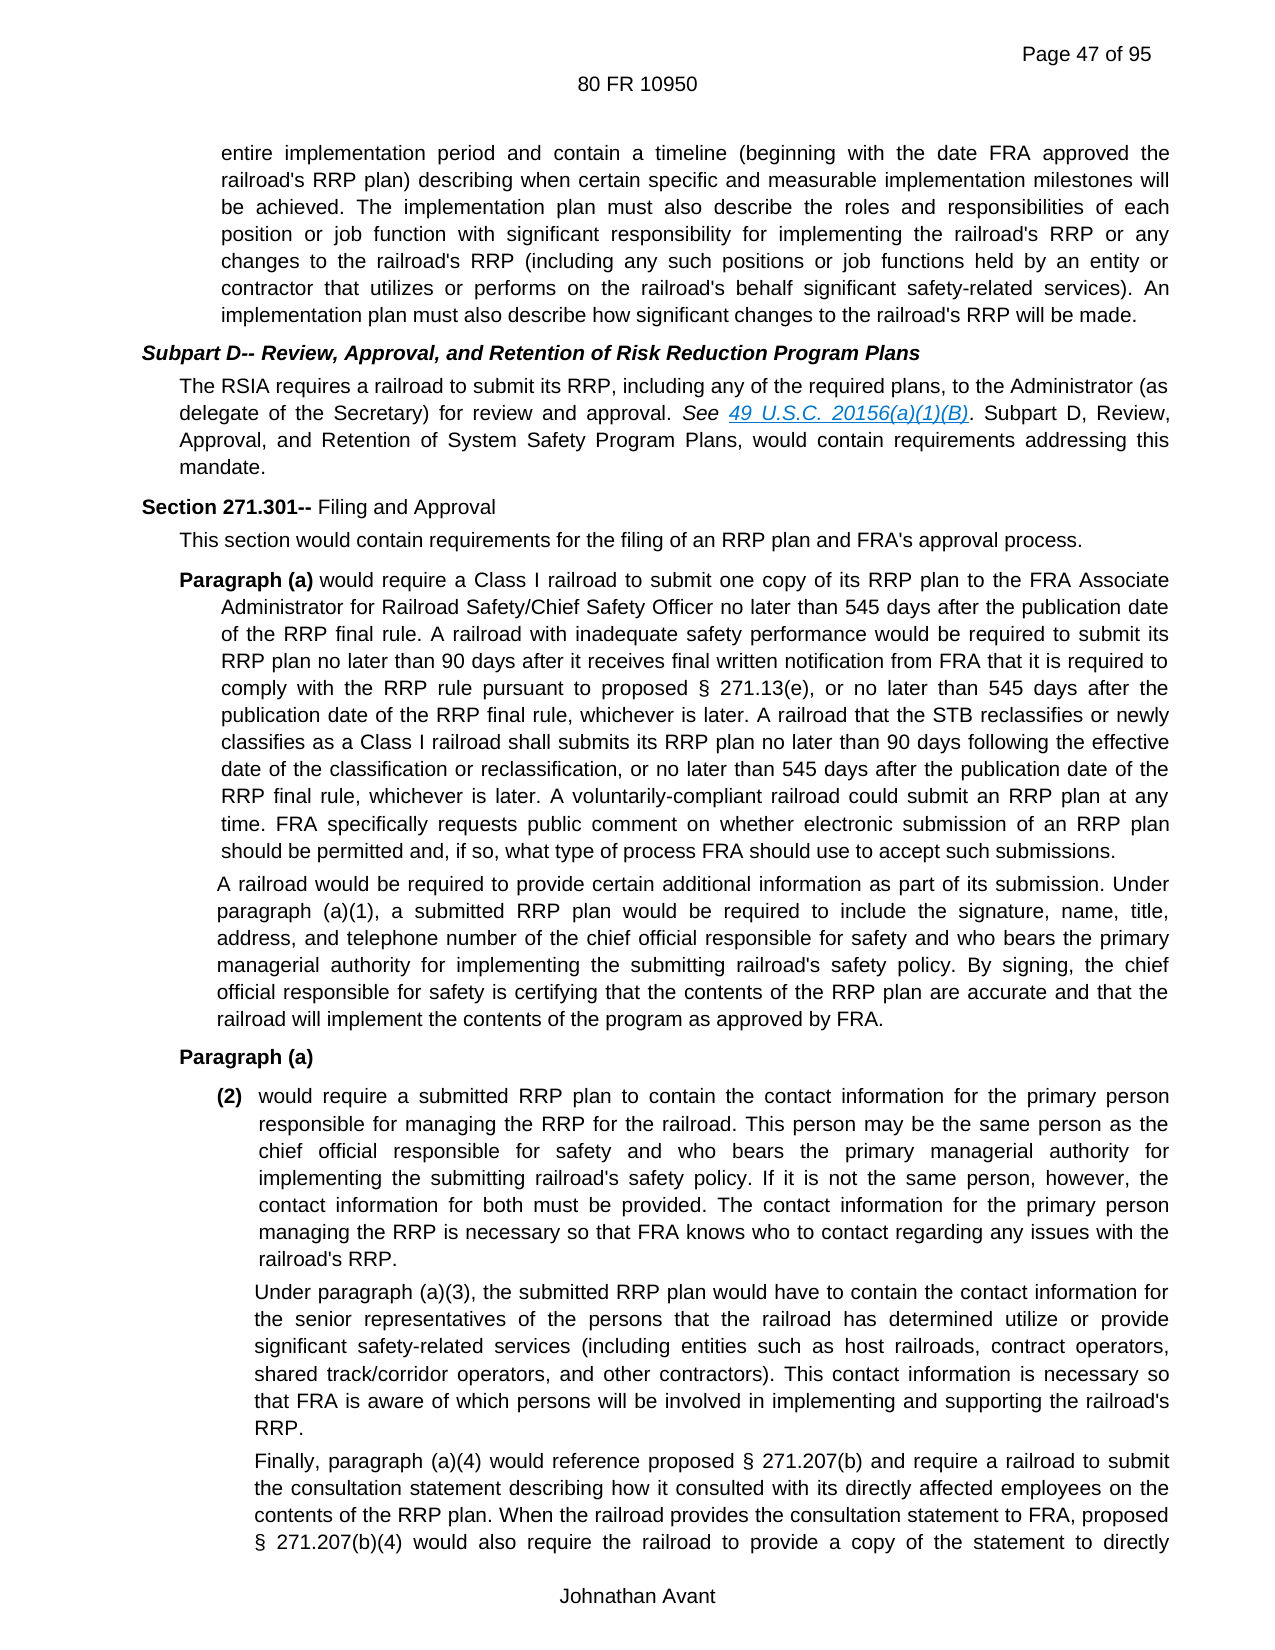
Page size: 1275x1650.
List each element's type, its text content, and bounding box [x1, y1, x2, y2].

list would require a submitted RRP plan to contain the contact information for the primary person responsible for managing the RRP for the railroad. This person may be the same person as the chief official responsible for safety and who bears the primary managerial authority for implementing the submitting railroad's safety policy. If it is not the same person, however, the contact information for both must be provided. The contact information for the primary person managing the RRP is necessary so that FRA knows who to contact regarding any issues with the railroad's RRP. [217, 1081, 1171, 1271]
list would require a Class I railroad to submit one copy of its RRP plan to the FRA Associate Administrator for Railroad Safety/Chief Safety Officer no later than 545 days after the publication date of the RRP final rule. A railroad with inadequate safety performance would be required to submit its RRP plan no later than 90 days after it receives final written notification from FRA that it is required to comply with the RRP rule pursuant to proposed § 271.13(e), or no later than 545 days after the publication date of the RRP final rule, whichever is later. A railroad that the STB reclassifies or newly classifies as a Class I railroad shall submits its RRP plan no later than 90 days following the effective date of the classification or reclassification, or no later than 545 days after the publication date of the RRP final rule, whichever is later. A voluntarily-compliant railroad could submit an RRP plan at any time. FRA specifically requests public comment on whether electronic submission of an RRP plan should be permitted and, if so, what type of process FRA should use to accept such submissions. [179, 564, 1171, 862]
text The RSIA requires a railroad to submit its RRP, including any of the required plans, to the Administrator (as delegate of the Secretary) for review and approval. See 49 U.S.C. 20156(a)(1)(B). Subpart D, Review, Approval, and Retention of System Safety Program Plans, would contain requirements addressing this mandate. [179, 371, 1171, 479]
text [254, 1446, 1171, 1554]
text This section would contain requirements for the filing of an RRP plan and FRA's approval process. [179, 525, 1171, 552]
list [179, 137, 1171, 327]
text A railroad would be required to provide certain additional information as part of its submission. Under paragraph (a)(1), a submitted RRP plan would be required to include the signature, name, title, address, and telephone number of the chief official responsible for safety and who bears the primary managerial authority for implementing the submitting railroad's safety policy. By signing, the chief official responsible for safety is certifying that the contents of the RRP plan are accurate and that the railroad will implement the contents of the program as approved by FRA. [217, 869, 1171, 1031]
list Filing and Approval [142, 492, 1171, 519]
text Under paragraph (a)(3), the submitted RRP plan would have to contain the contact information for the senior representatives of the persons that the railroad has determined utilize or provide significant safety-related services (including entities such as host railroads, contract operators, shared track/corridor operators, and other contractors). This contact information is necessary so that FRA is aware of which persons will be involved in implementing and supporting the railroad's RRP. [254, 1277, 1171, 1439]
list and Retention of Risk Reduction Program Plans [142, 339, 1171, 364]
